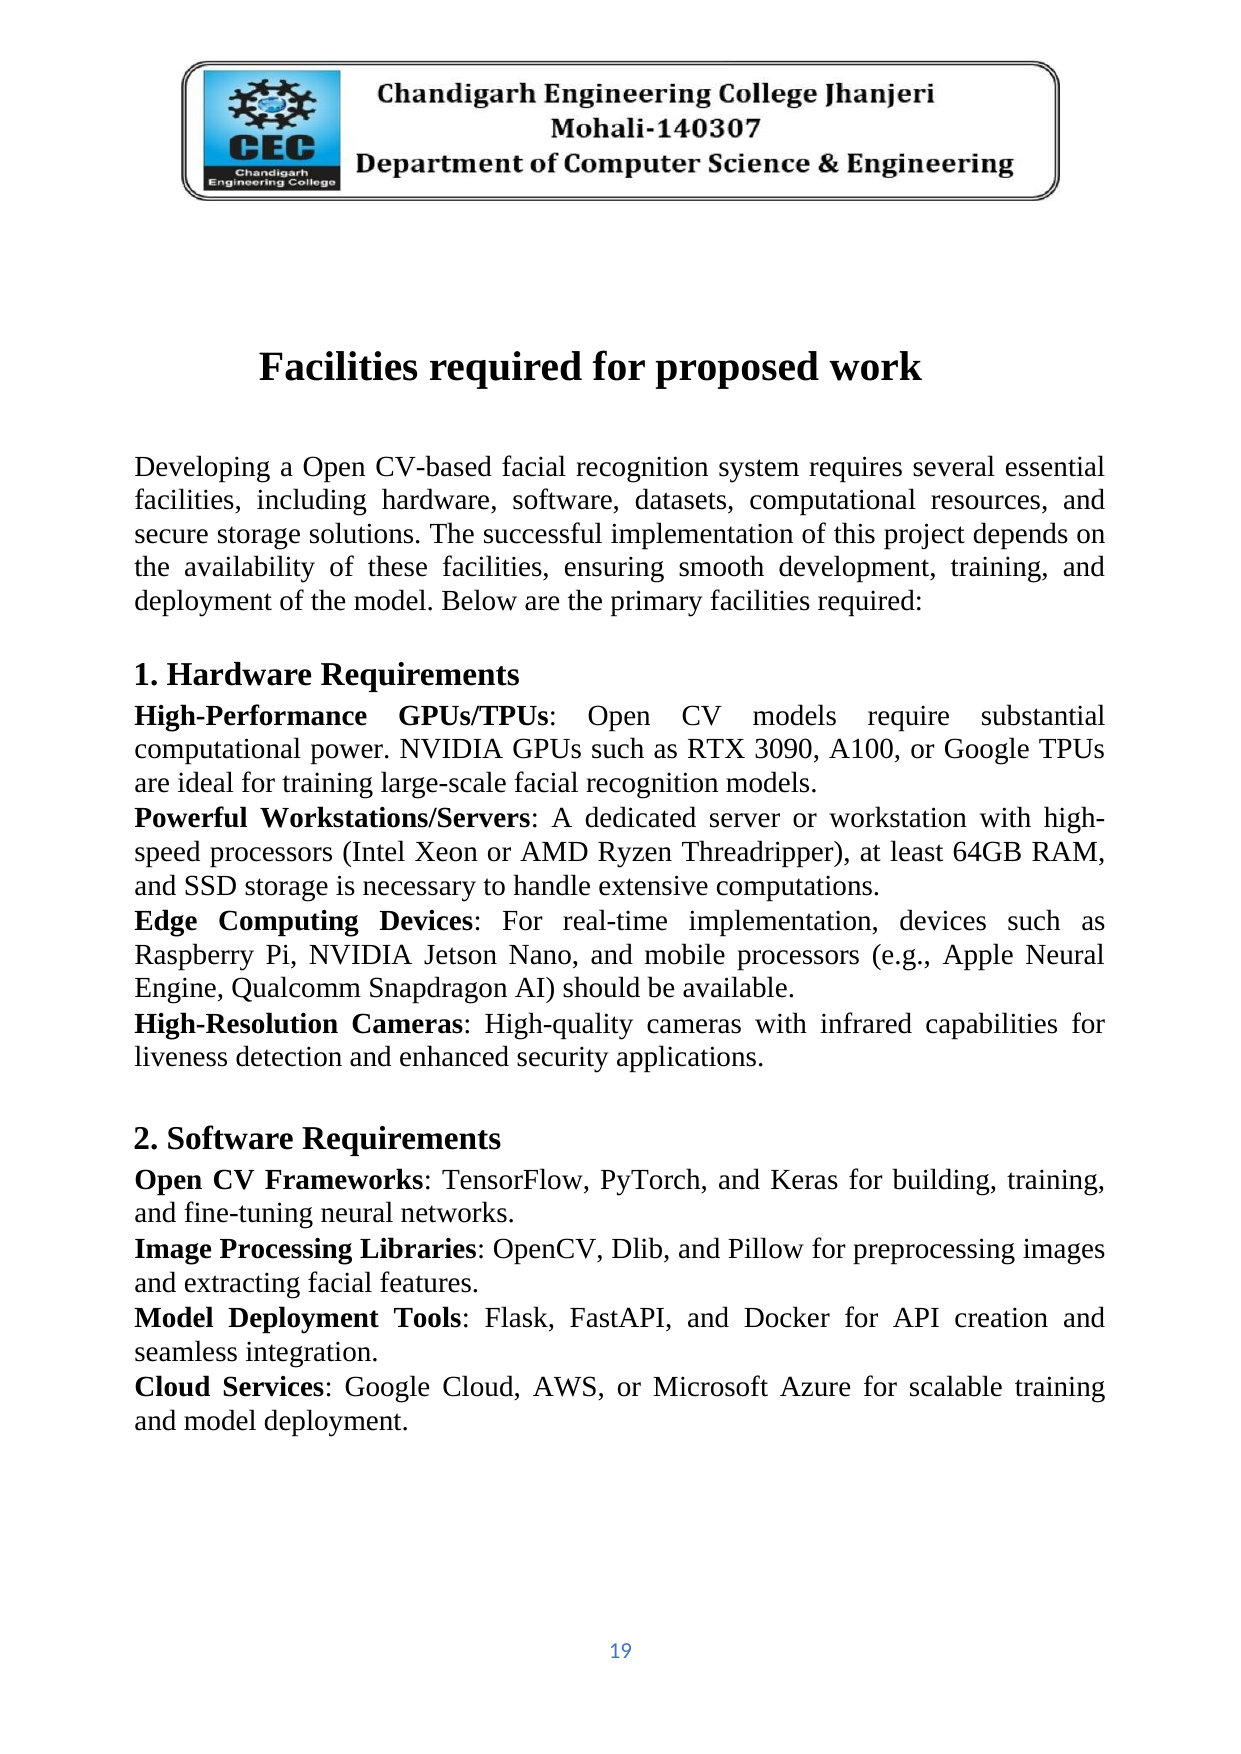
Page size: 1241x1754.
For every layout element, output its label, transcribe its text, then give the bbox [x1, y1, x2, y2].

text Cloud Services: Google Cloud, AWS, or Microsoft Azure for scalable training and model deployment. [134, 1369, 1106, 1437]
text High-Performance GPUs/TPUs: Open CV models require substantial computational power. NVIDIA GPUs such as RTX 3090, A100, or Google TPUs are ideal for training large-scale facial recognition models. [134, 698, 1106, 798]
text High-Resolution Cameras: High-quality cameras with infrared capabilities for liveness detection and enhanced security applications. [134, 1006, 1106, 1073]
text Facilities required for proposed work [75, 341, 1106, 389]
subtitle 2. Software Requirements [133, 1118, 1106, 1157]
text Powerful Workstations/Servers: A dedicated server or workstation with high-speed processors (Intel Xeon or AMD Ryzen Threadripper), at least 64GB RAM, and SSD storage is necessary to handle extensive computations. [134, 801, 1106, 901]
subtitle 1. Hardware Requirements [133, 654, 1106, 693]
text Image Processing Libraries: OpenCV, Dlib, and Pillow for preprocessing images and extracting facial features. [134, 1231, 1106, 1298]
text Edge Computing Devices: For real-time implementation, devices such as Raspberry Pi, NVIDIA Jetson Nano, and mobile processors (e.g., Apple Neural Engine, Qualcomm Snapdragon AI) should be available. [134, 903, 1106, 1004]
picture [179, 59, 1061, 201]
text Developing a Open CV-based facial recognition system requires several essential facilities, including hardware, software, datasets, computational resources, and secure storage solutions. The successful implementation of this project depends on the availability of these facilities, ensuring smooth development, training, and deployment of the model. Below are the primary facilities required: [134, 449, 1106, 617]
text Open CV Frameworks: TensorFlow, PyTorch, and Keras for building, training, and fine-tuning neural networks. [134, 1162, 1106, 1229]
text Model Deployment Tools: Flask, FastAPI, and Docker for API creation and seamless integration. [134, 1300, 1106, 1367]
